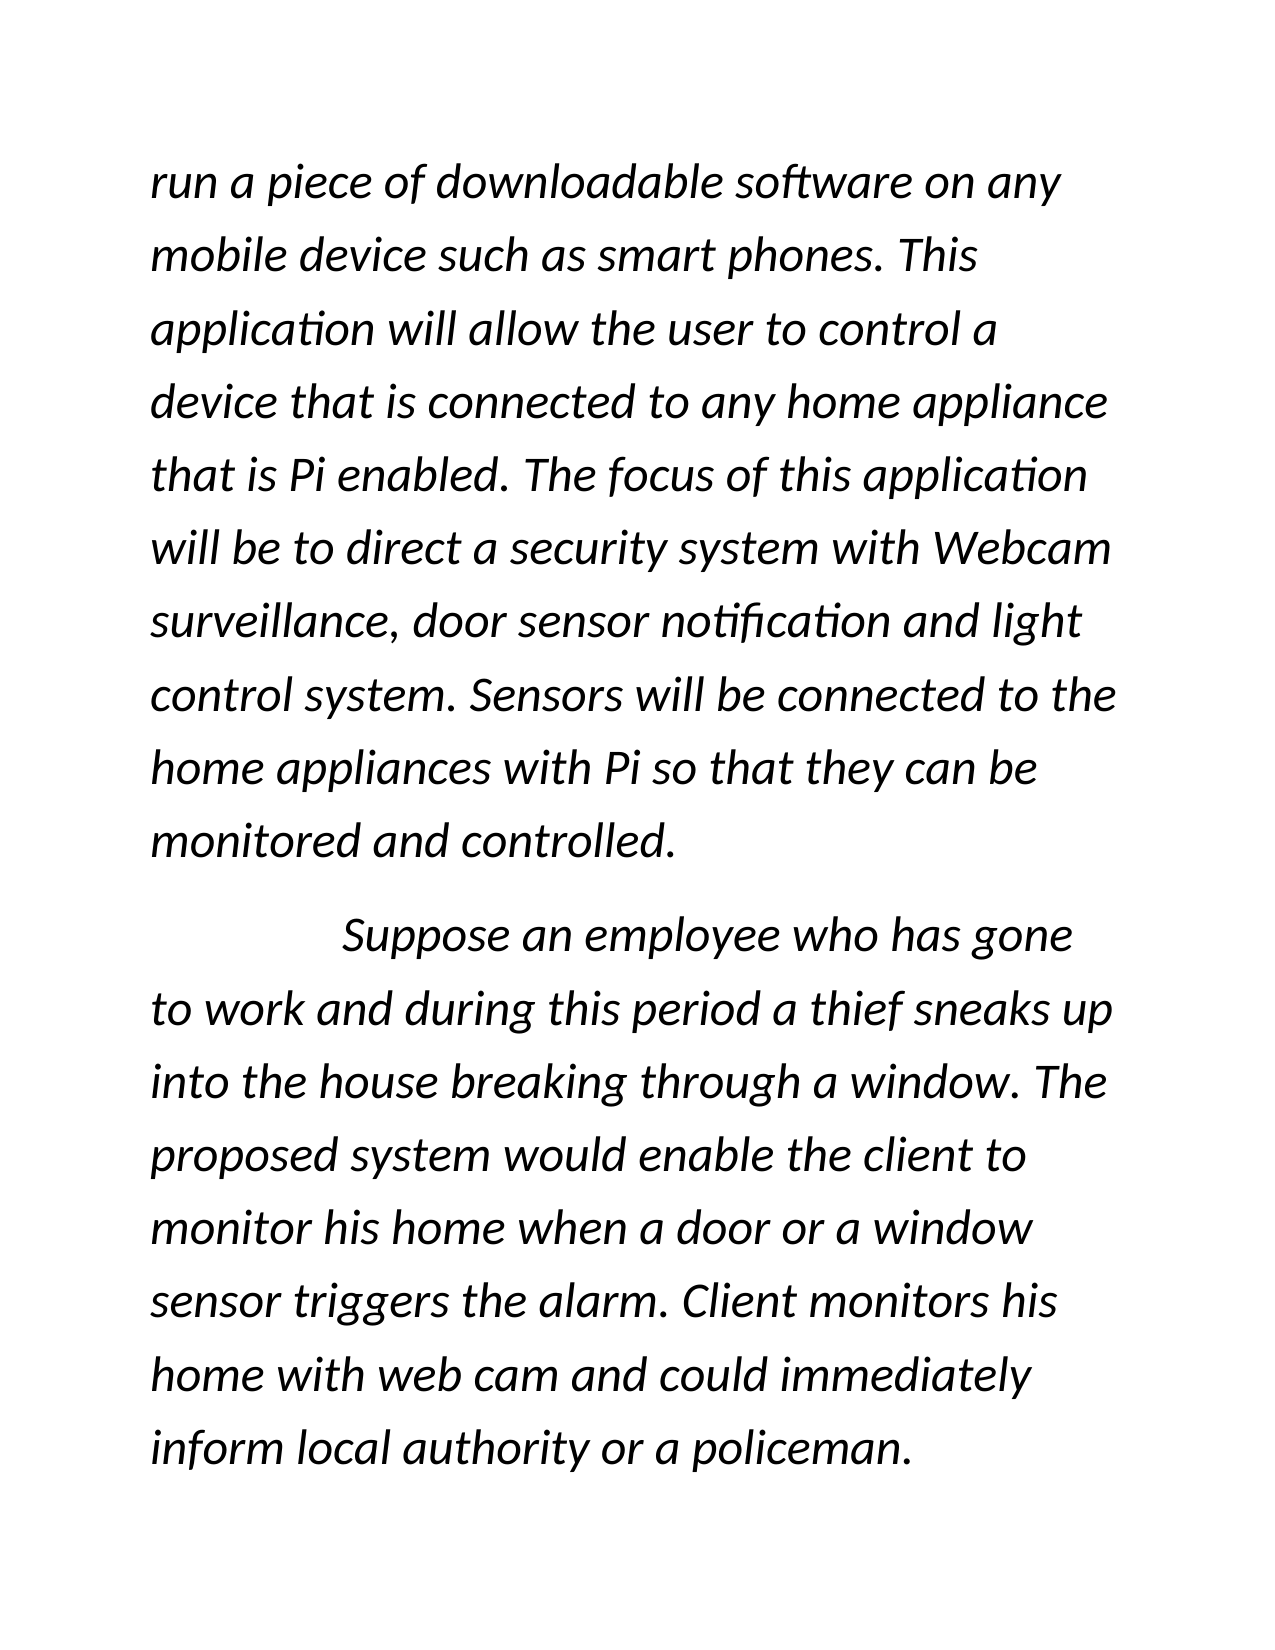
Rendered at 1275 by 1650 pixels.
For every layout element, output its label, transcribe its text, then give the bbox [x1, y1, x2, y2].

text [150, 150, 1125, 870]
text Suppose an employee who has gone to work and during this period a thief sneaks up into the house breaking through a window. The proposed system would enable the client to monitor his home when a door or a window sensor triggers the alarm. Client monitors his home with web cam and could immediately inform local authority or a policeman. [150, 903, 1125, 1477]
